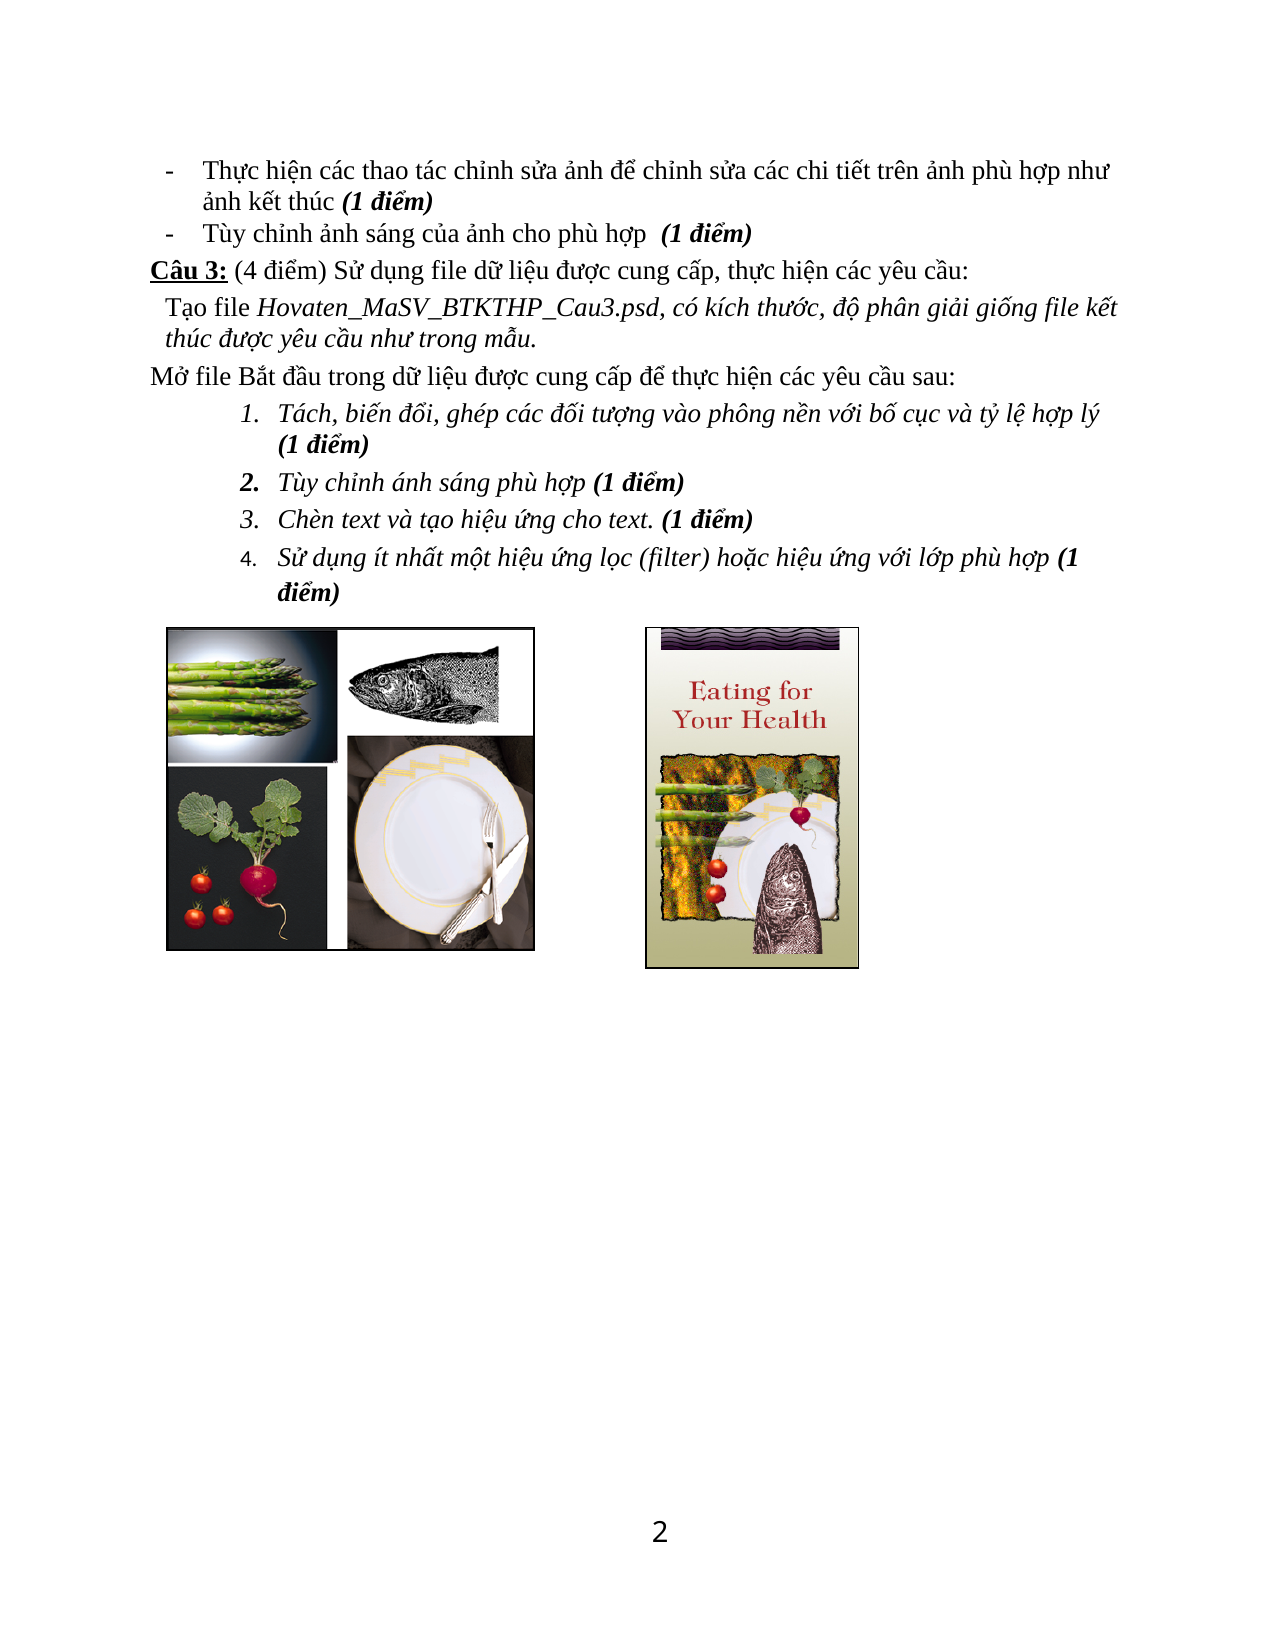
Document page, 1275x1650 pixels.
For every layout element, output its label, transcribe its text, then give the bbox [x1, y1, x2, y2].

list Thực hiện các thao tác chỉnh sửa ảnh để chỉnh sửa các chi tiết trên ảnh phù hợp như ảnh kết thúc (1 điểm) [165, 154, 1125, 217]
text Mở file Bắt đầu trong dữ liệu được cung cấp để thực hiện các yêu cầu sau: [150, 360, 1125, 391]
list Sử dụng ít nhất một hiệu ứng lọc (filter) hoặc hiệu ứng với lớp phù hợp (1 điểm) [240, 541, 1125, 608]
list Chèn text và tạo hiệu ứng cho text. (1 điểm) [240, 503, 1125, 534]
picture [168, 628, 533, 949]
list Tách, biến đổi, ghép các đối tượng vào phông nền với bố cục và tỷ lệ hợp lý (1 điểm) [240, 397, 1125, 460]
text Tạo file Hovaten_MaSV_BTKTHP_Cau3.psd, có kích thước, độ phân giải giống file kết thúc được yêu cầu như trong mẫu. [165, 291, 1125, 354]
picture [647, 628, 858, 967]
text Câu 3: (4 điểm) Sử dụng file dữ liệu được cung cấp, thực hiện các yêu cầu: [150, 254, 1125, 285]
list Tùy chỉnh ảnh sáng của ảnh cho phù hợp (1 điểm) [165, 217, 1125, 248]
list Tùy chỉnh ánh sáng phù hợp (1 điểm) [240, 466, 1125, 497]
